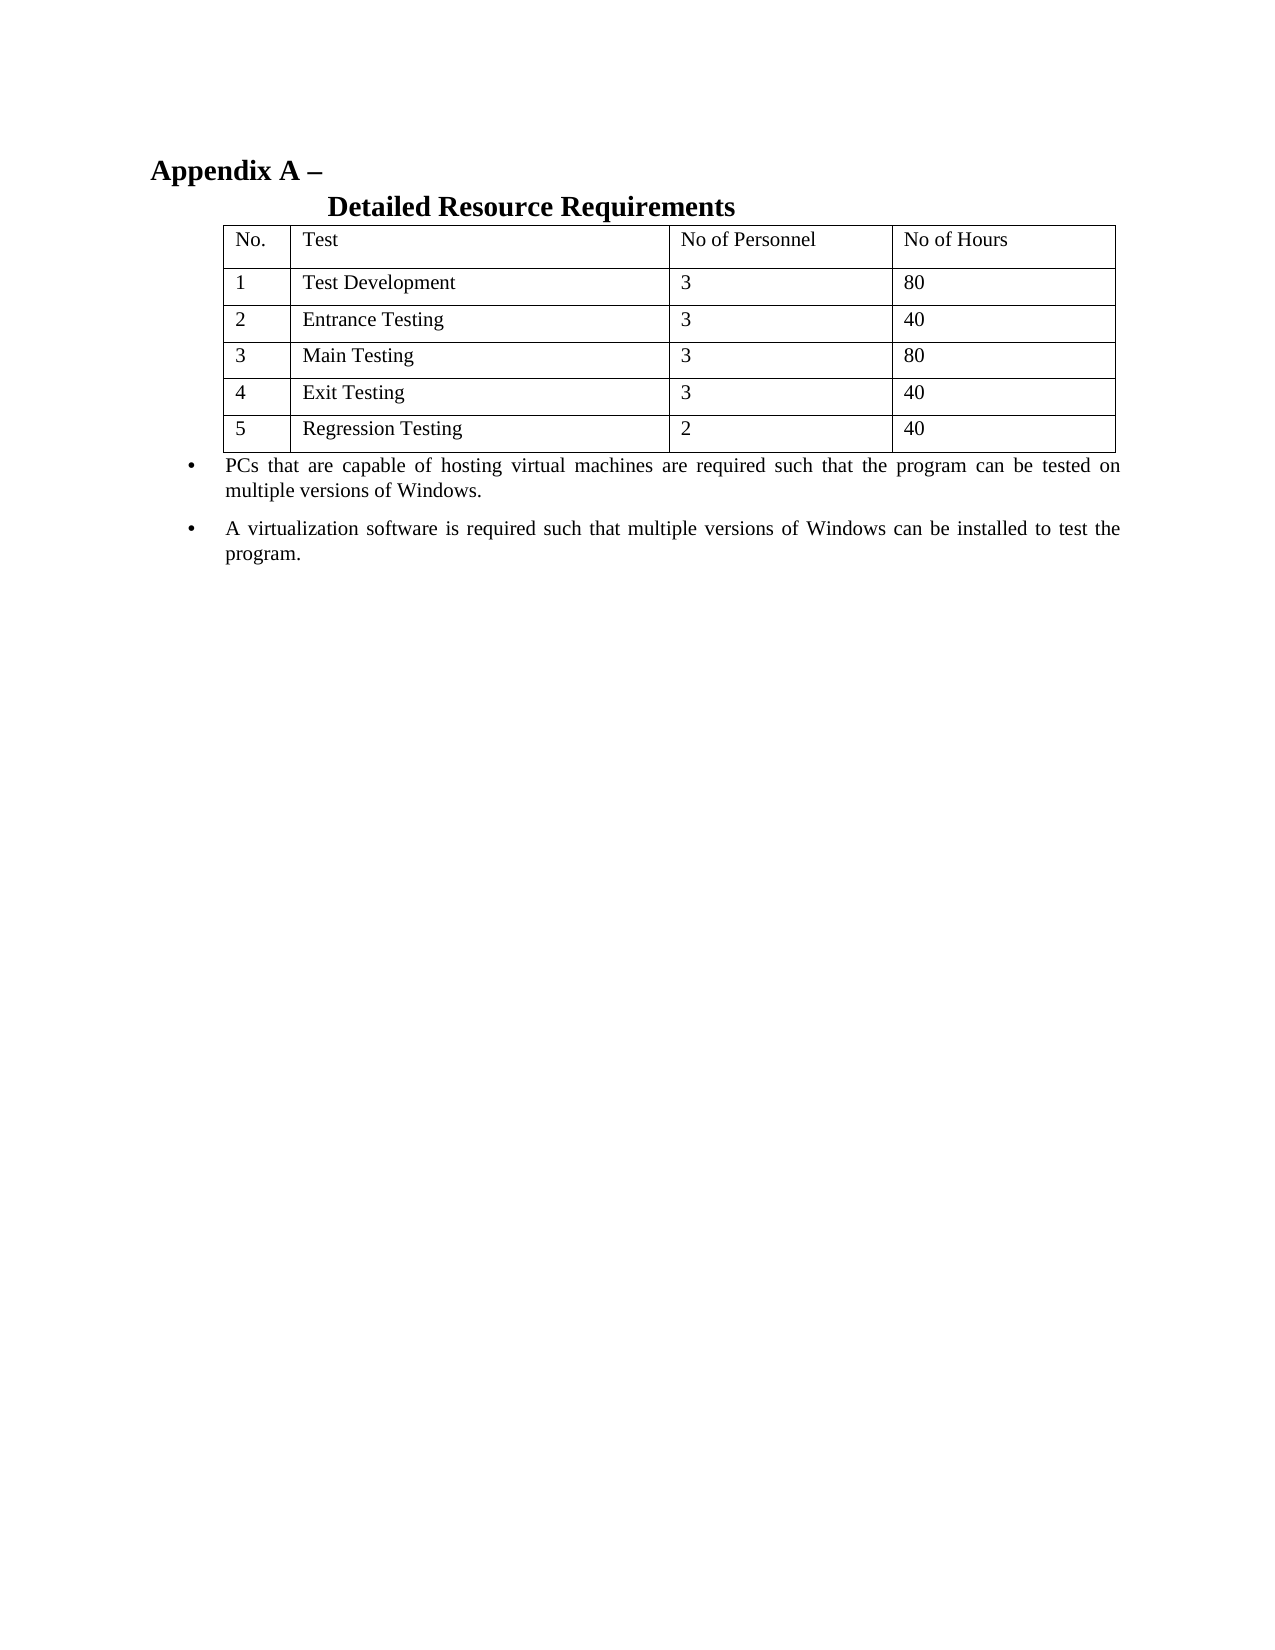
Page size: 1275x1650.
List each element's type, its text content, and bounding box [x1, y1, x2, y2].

table_cell 40 [893, 379, 1115, 414]
table_cell 3 [670, 343, 892, 378]
list A virtualization software is required such that multiple versions of Windows can be installed to test the program. [188, 516, 1122, 564]
table_cell Main Testing [291, 343, 669, 378]
table_cell 3 [670, 306, 892, 342]
table_cell 80 [893, 343, 1115, 378]
table_cell Exit Testing [291, 379, 669, 414]
table_cell 1 [224, 269, 290, 305]
table_cell 3 [224, 343, 290, 378]
table_header No of Hours [893, 226, 1115, 268]
table_cell 40 [893, 306, 1115, 342]
list PCs that are capable of hosting virtual machines are required such that the program can be tested on multiple versions of Windows. [188, 453, 1122, 502]
table_cell 3 [670, 269, 892, 305]
table_cell Entrance Testing [291, 306, 669, 342]
table_cell 80 [893, 269, 1115, 305]
text Detailed Resource Requirements [327, 189, 1125, 222]
table_cell 2 [224, 306, 290, 342]
table_header Test [291, 226, 669, 268]
table_cell 3 [670, 379, 892, 414]
table_cell 5 [224, 416, 290, 452]
table_cell 2 [670, 416, 892, 452]
table_cell 4 [224, 379, 290, 414]
table_cell 40 [893, 416, 1115, 452]
table_header No. [224, 226, 290, 268]
table_header No of Personnel [670, 226, 892, 268]
table_cell Regression Testing [291, 416, 669, 452]
table_cell Test Development [291, 269, 669, 305]
